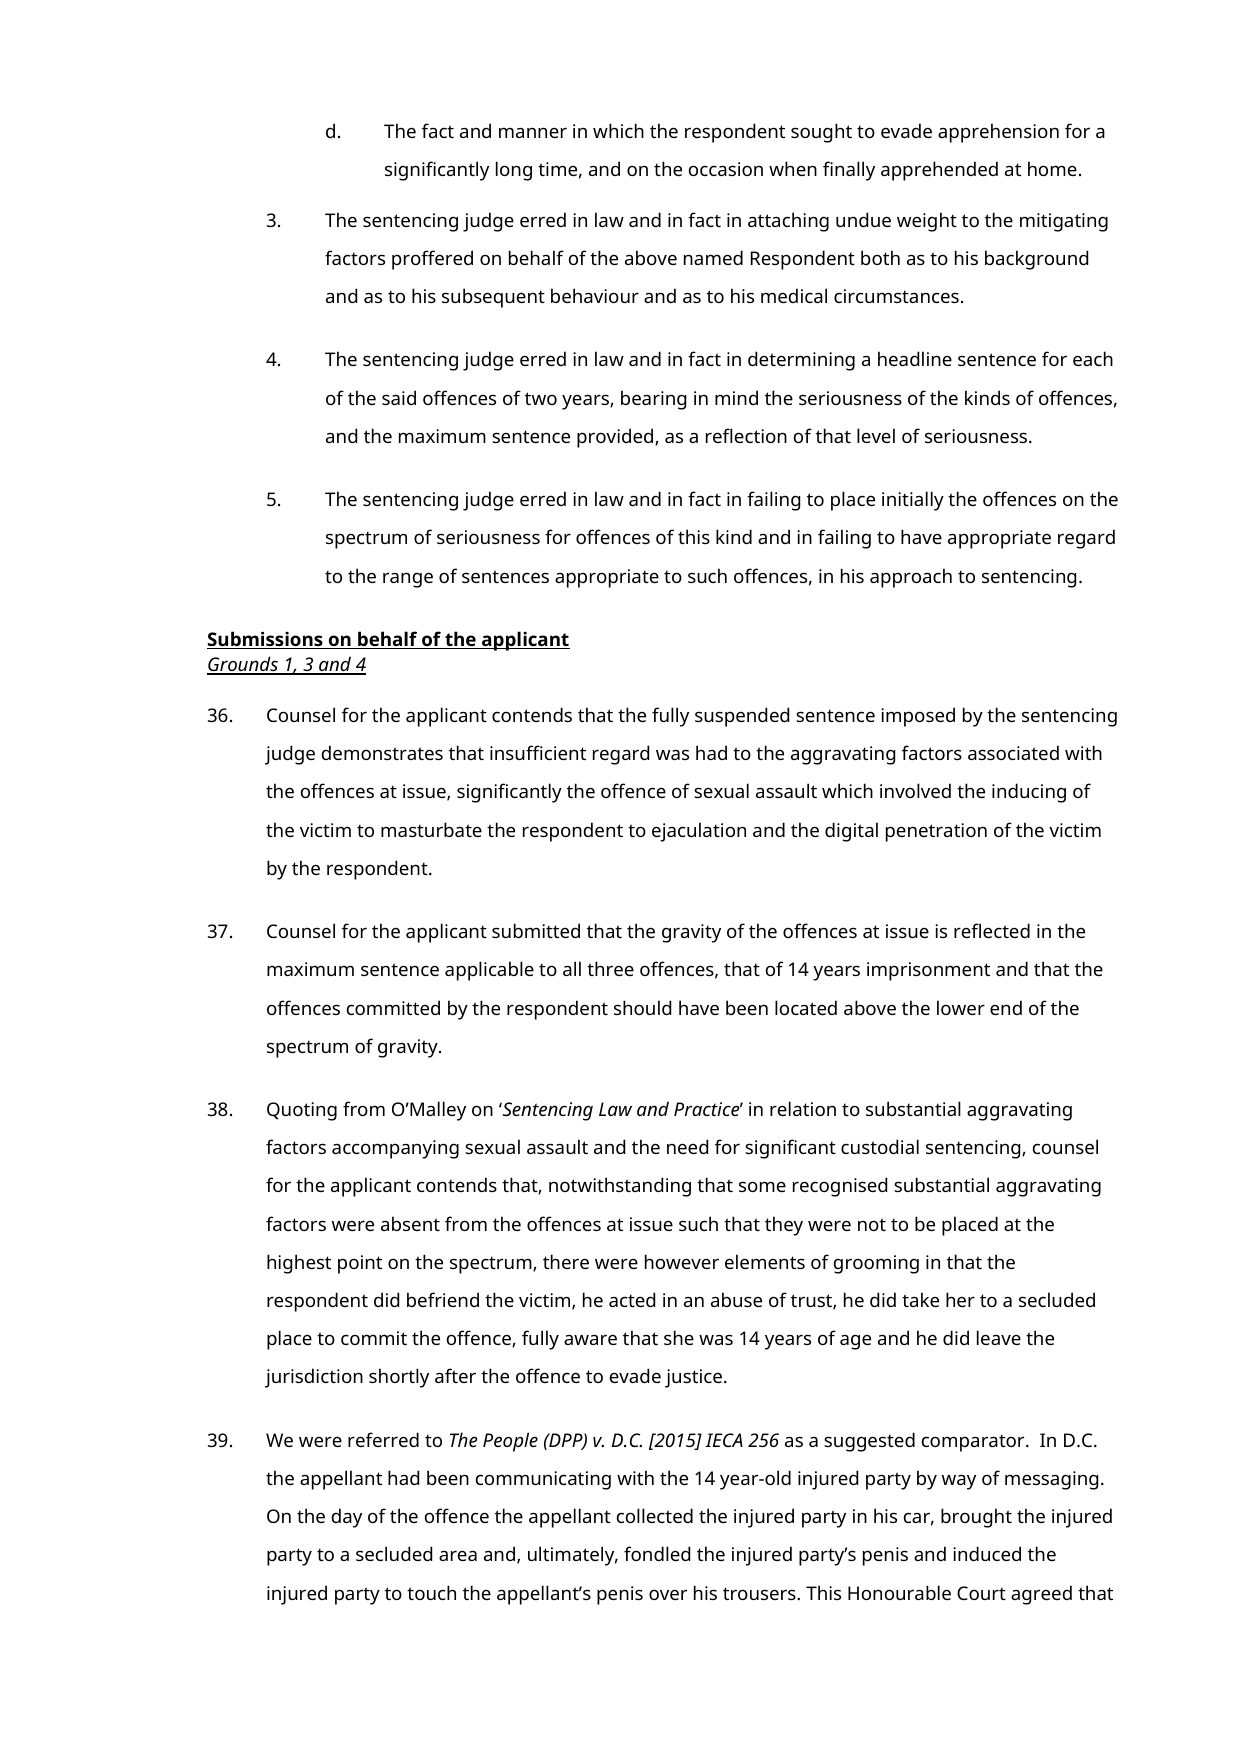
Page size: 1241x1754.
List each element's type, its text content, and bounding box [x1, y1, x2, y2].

text 5. The sentencing judge erred in law and in fact in failing to place initially the offences on the spectrum of seriousness for offences of this kind and in failing to have appropriate regard to the range of sentences appropriate to such offences, in his approach to sentencing. [266, 486, 1122, 588]
text Grounds 1, 3 and 4 [207, 652, 1122, 677]
text 3. The sentencing judge erred in law and in fact in attaching undue weight to the mitigating factors proffered on behalf of the above named Respondent both as to his background and as to his subsequent behaviour and as to his medical circumstances. [266, 207, 1122, 309]
text 37. Counsel for the applicant submitted that the gravity of the offences at issue is reflected in the maximum sentence applicable to all three offences, that of 14 years imprisonment and that the offences committed by the respondent should have been located above the lower end of the spectrum of gravity. [207, 918, 1122, 1058]
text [207, 1427, 1122, 1606]
text 36. Counsel for the applicant contends that the fully suspended sentence imposed by the sentencing judge demonstrates that insufficient regard was had to the aggravating factors associated with the offences at issue, significantly the offence of sexual assault which involved the inducing of the victim to masturbate the respondent to ejaculation and the digital penetration of the victim by the respondent. [207, 702, 1122, 881]
text d. The fact and manner in which the respondent sought to evade apprehension for a significantly long time, and on the occasion when finally apprehended at home. [325, 118, 1122, 182]
text 4. The sentencing judge erred in law and in fact in determining a headline sentence for each of the said offences of two years, bearing in mind the seriousness of the kinds of offences, and the maximum sentence provided, as a reflection of that level of seriousness. [266, 347, 1122, 449]
subtitle Submissions on behalf of the applicant [207, 626, 1122, 652]
text 38. Quoting from O’Malley on ‘Sentencing Law and Practice’ in relation to substantial aggravating factors accompanying sexual assault and the need for significant custodial sentencing, counsel for the applicant contends that, notwithstanding that some recognised substantial aggravating factors were absent from the offences at issue such that they were not to be placed at the highest point on the spectrum, there were however elements of grooming in that the respondent did befriend the victim, he acted in an abuse of trust, he did take her to a secluded place to commit the offence, fully aware that she was 14 years of age and he did leave the jurisdiction shortly after the offence to evade justice. [207, 1096, 1122, 1389]
